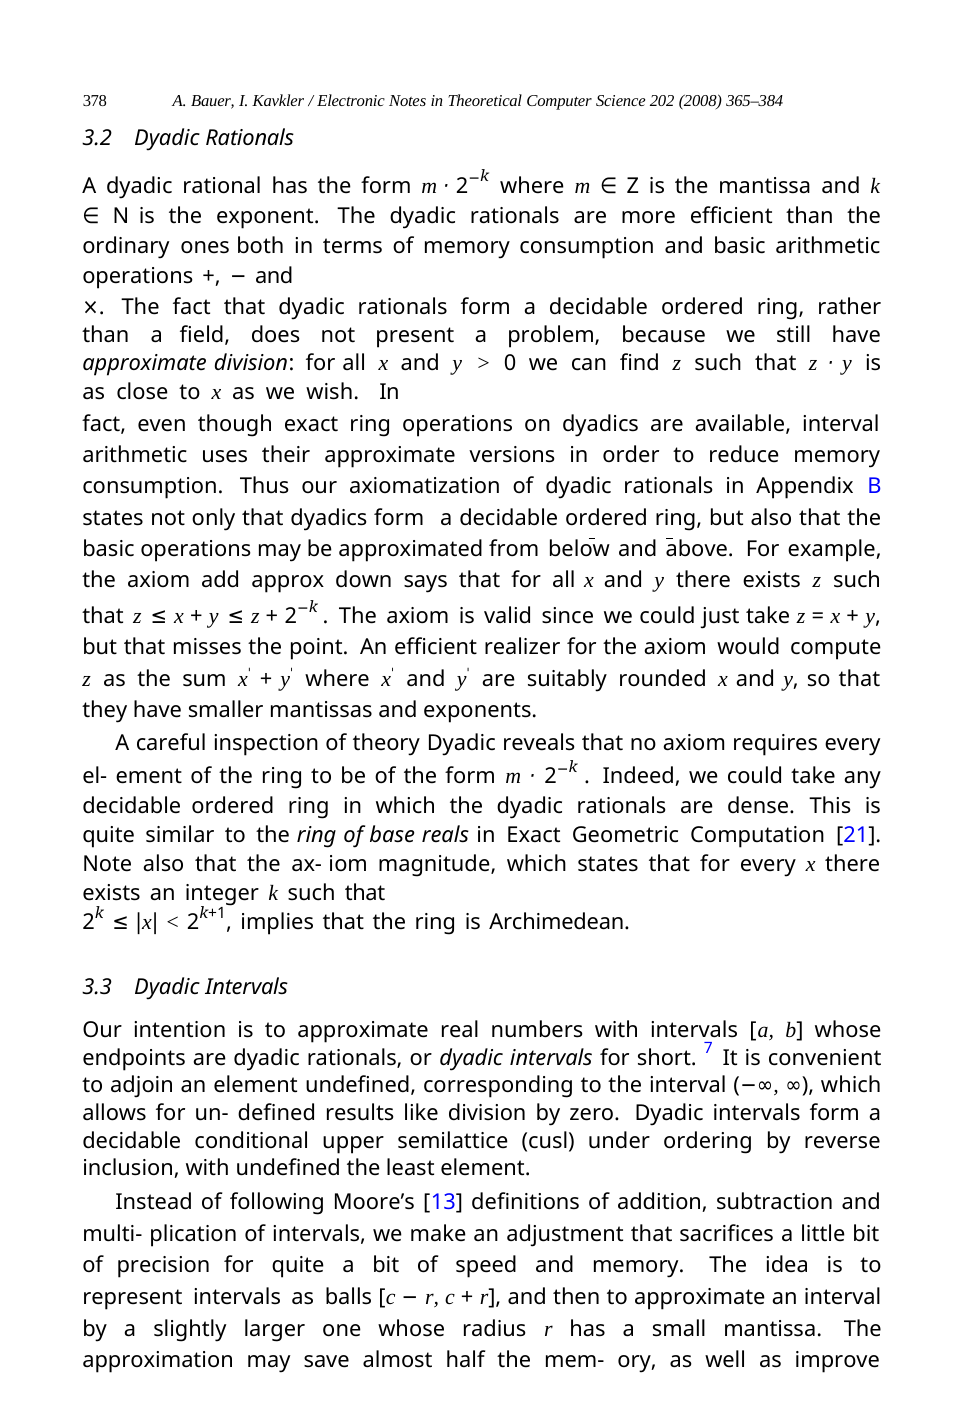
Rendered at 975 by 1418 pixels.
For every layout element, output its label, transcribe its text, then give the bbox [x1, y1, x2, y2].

list Dyadic Intervals [82, 971, 912, 1001]
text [82, 1186, 882, 1374]
text 2k ≤ |x| < 2k+1, implies that the ring is Archimedean. [82, 907, 912, 935]
text fact, even though exact ring operations on dyadics are available, interval arithmetic uses their approximate versions in order to reduce memory consumption. Thus our axiomatization of dyadic rationals in Appendix B states not only that dyadics form a decidable ordered ring, but also that the basic operations may be approximated from below and above. For example, the axiom add approx down says that for all x and y there exists z such that z ≤ x + y ≤ z + 2−k . The axiom is valid since we could just take z = x + y, but that misses the point. An efficient realizer for the axiom would compute z as the sum x' + y' where x' and y' are suitably rounded x and y, so that they have smaller mantissas and exponents. [82, 408, 881, 724]
text A careful inspection of theory Dyadic reveals that no axiom requires every el- ement of the ring to be of the form m · 2−k . Indeed, we could take any decidable ordered ring in which the dyadic rationals are dense. This is quite similar to the ring of base reals in Exact Geometric Computation [21]. Note also that the ax- iom magnitude, which states that for every x there exists an integer k such that [82, 727, 881, 907]
text ×. The fact that dyadic rationals form a decidable ordered ring, rather than a field, does not present a problem, because we still have approximate division: for all x and y > 0 we can find z such that z · y is as close to x as we wish. In [82, 291, 881, 406]
text Our intention is to approximate real numbers with intervals [a, b] whose endpoints are dyadic rationals, or dyadic intervals for short. 7 It is convenient to adjoin an element undefined, corresponding to the interval (−∞, ∞), which allows for un- defined results like division by zero. Dyadic intervals form a decidable conditional upper semilattice (cusl) under ordering by reverse inclusion, with undefined the least element. [82, 1015, 881, 1181]
text A dyadic rational has the form m · 2−k where m ∈ Z is the mantissa and k ∈ N is the exponent. The dyadic rationals are more efficient than the ordinary ones both in terms of memory consumption and basic arithmetic operations +, − and [82, 165, 881, 289]
list Dyadic Rationals [82, 122, 912, 151]
